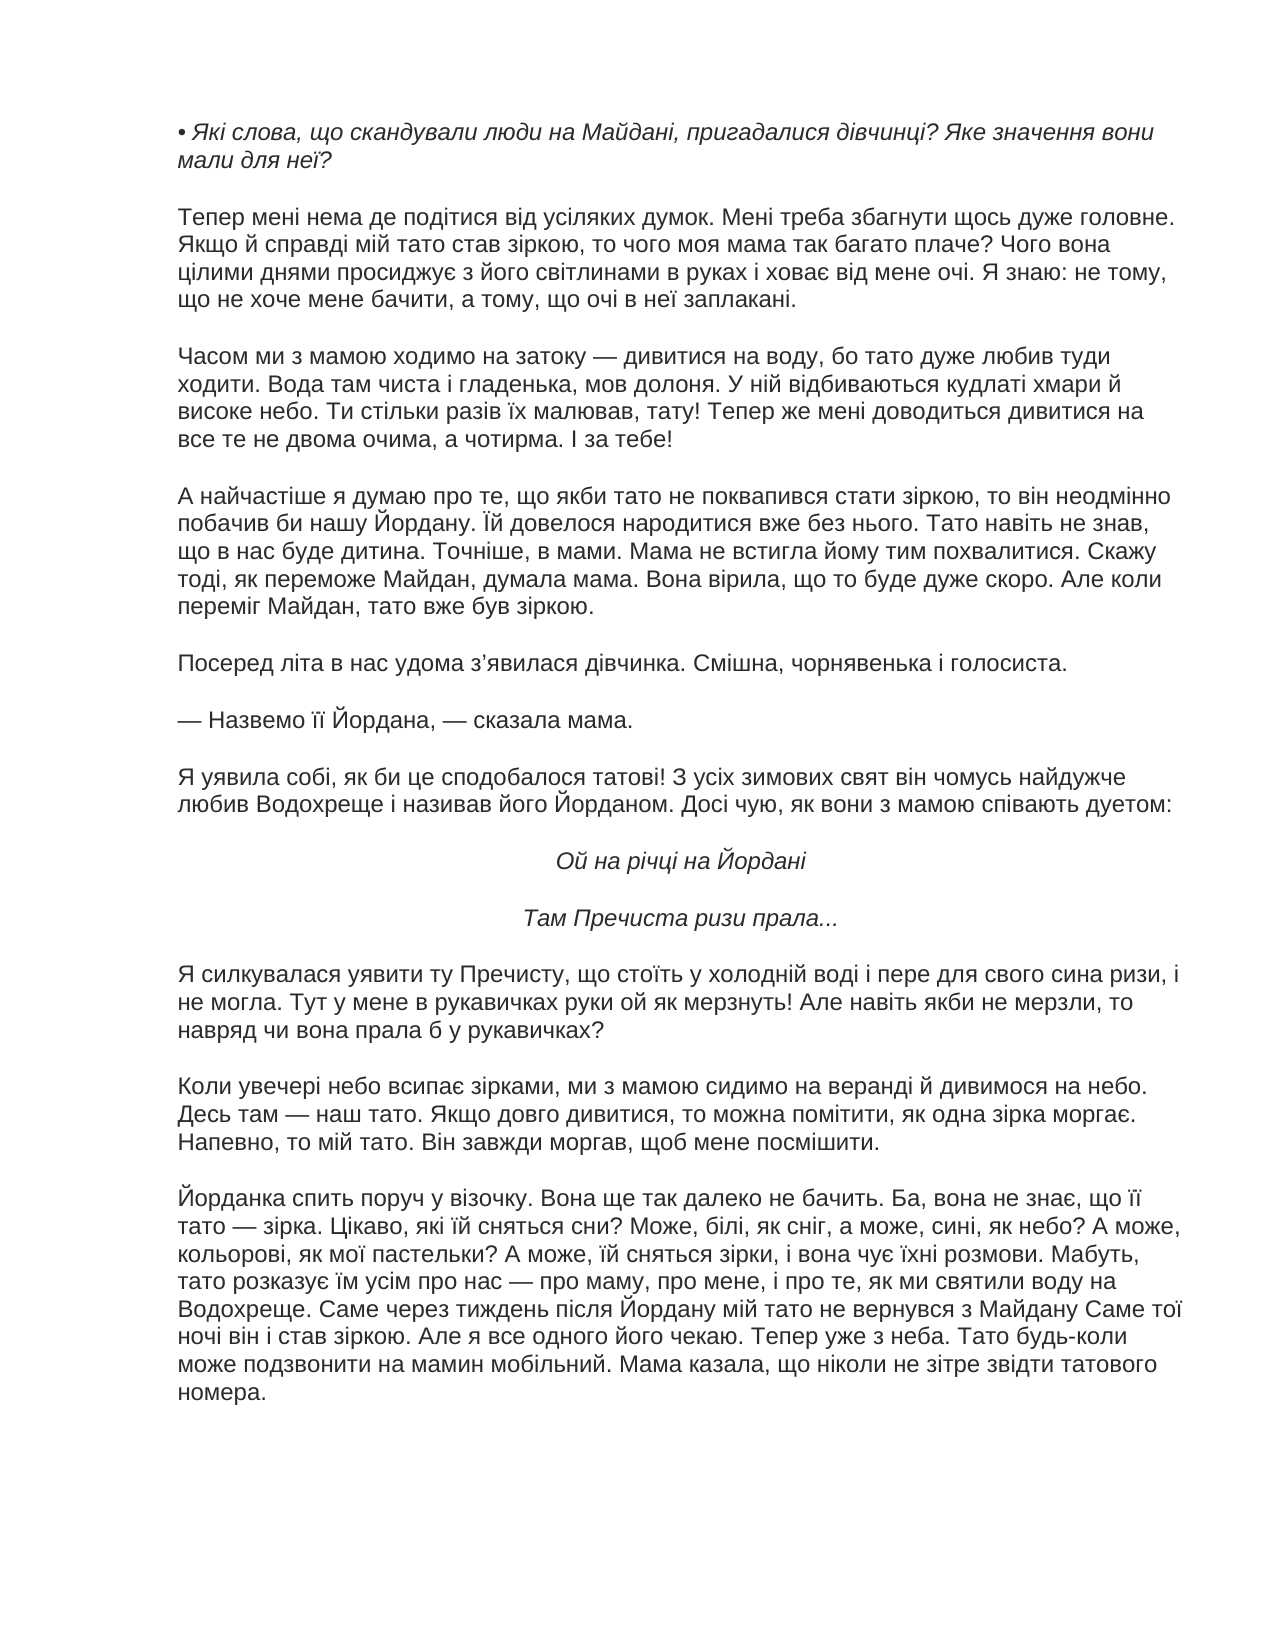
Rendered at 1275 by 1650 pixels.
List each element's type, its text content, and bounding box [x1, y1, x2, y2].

text А найчастіше я думаю про те, що якби тато не поквапився стати зіркою, то він неодмінно побачив би нашу Йордану. Їй довелося народитися вже без нього. Тато навіть не знав, що в нас буде дитина. Точніше, в мами. Мама не встигла йому тим похвалитися. Скажу тоді, як переможе Майдан, думала мама. Вона вірила, що то буде дуже скоро. Але коли переміг Майдан, тато вже був зіркою. [177, 482, 1186, 620]
text Ой на річці на Йордані [177, 847, 1186, 874]
text Посеред літа в нас удома з’явилася дівчинка. Смішна, чорнявенька і голосиста. [177, 649, 1186, 676]
text Йорданка спить поруч у візочку. Вона ще так далеко не бачить. Ба, вона не знає, що її тато — зірка. Цікаво, які їй сняться сни? Може, білі, як сніг, а може, сині, як небо? А може, кольорові, як мої пастельки? А може, їй сняться зірки, і вона чує їхні розмови. Мабуть, тато розказує їм усім про нас — про маму, про мене, і про те, як ми святили воду на Водохреще. Саме через тиждень після Йордану мій тато не вернувся з Майдану Саме тої ночі він і став зіркою. Але я все одного його чекаю. Тепер уже з неба. Тато будь-коли може подзвонити на мамин мобільний. Мама казала, що ніколи не зітре звідти татового номера. [177, 1184, 1186, 1405]
text Тепер мені нема де подітися від усіляких думок. Мені треба збагнути щось дуже головне. Якщо й справді мій тато став зіркою, то чого моя мама так багато плаче? Чого вона цілими днями просиджує з його світлинами в руках і ховає від мене очі. Я знаю: не тому, що не хоче мене бачити, а тому, що очі в неї заплакані. [177, 202, 1186, 313]
text Я уявила собі, як би це сподобалося татові! З усіх зимових свят він чомусь найдужче любив Водохреще і називав його Йорданом. Досі чую, як вони з мамою співають дуетом: [177, 762, 1186, 818]
text Там Пречиста ризи прала... [177, 903, 1186, 931]
text — Назвемо її Йордана, — сказала мама. [177, 706, 1186, 733]
text Часом ми з мамою ходимо на затоку — дивитися на воду, бо тато дуже любив туди ходити. Вода там чиста і гладенька, мов долоня. У ній відбиваються кудлаті хмари й високе небо. Ти стільки разів їх малював, тату! Тепер же мені доводиться дивитися на все те не двома очима, а чотирма. І за тебе! [177, 342, 1186, 452]
text Коли увечері небо всипає зірками, ми з мамою сидимо на веранді й дивимося на небо. Десь там — наш тато. Якщо довго дивитися, то можна помітити, як одна зірка моргає. Напевно, то мій тато. Він завжди моргав, щоб мене посмішити. [177, 1072, 1186, 1155]
text Я силкувалася уявити ту Пречисту, що стоїть у холодній воді і пере для свого сина ризи, і не могла. Тут у мене в рукавичках руки ой як мерзнуть! Але навіть якби не мерзли, то навряд чи вона прала б у рукавичках? [177, 960, 1186, 1043]
text • Які слова, що скандували люди на Майдані, пригадалися дівчинці? Яке значення вони мали для неї? [177, 118, 1186, 173]
